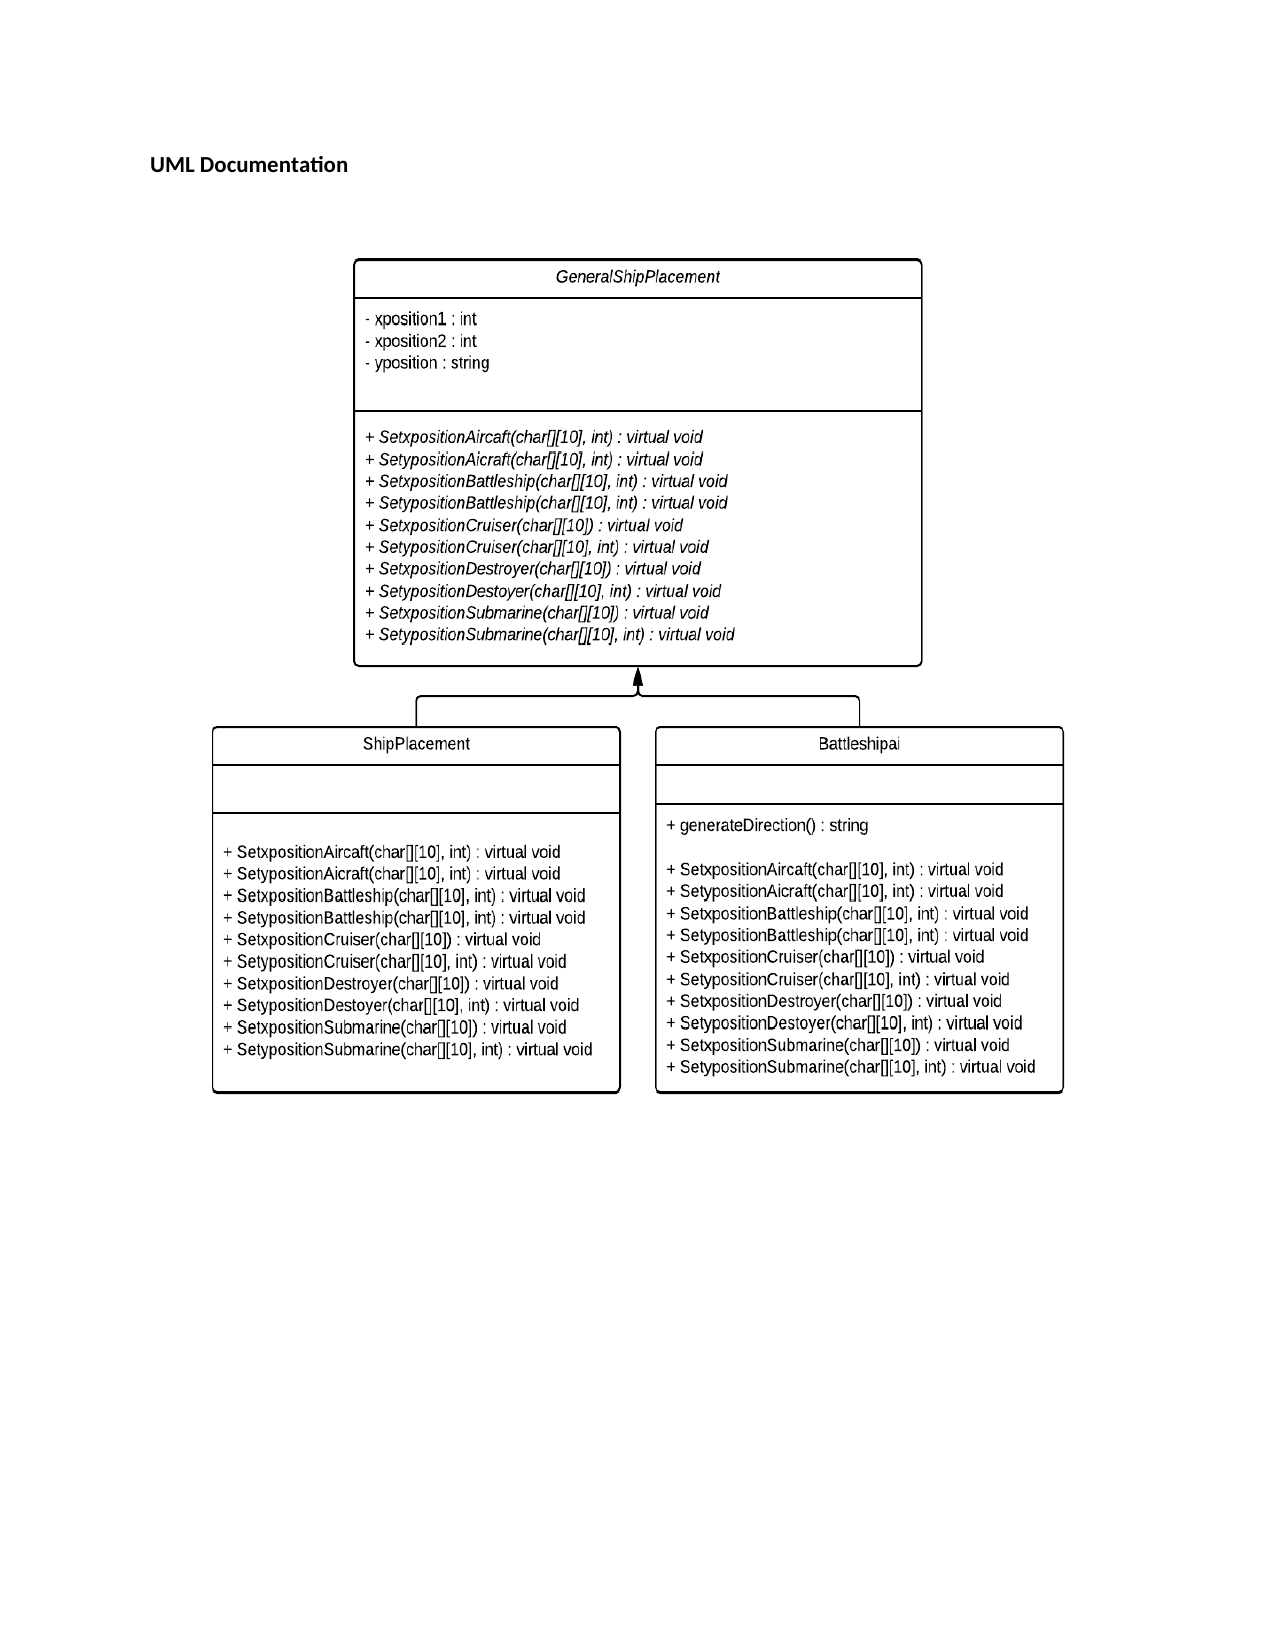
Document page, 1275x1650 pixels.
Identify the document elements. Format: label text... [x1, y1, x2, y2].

picture [150, 196, 1125, 1157]
text UML Documentation [150, 150, 1125, 178]
